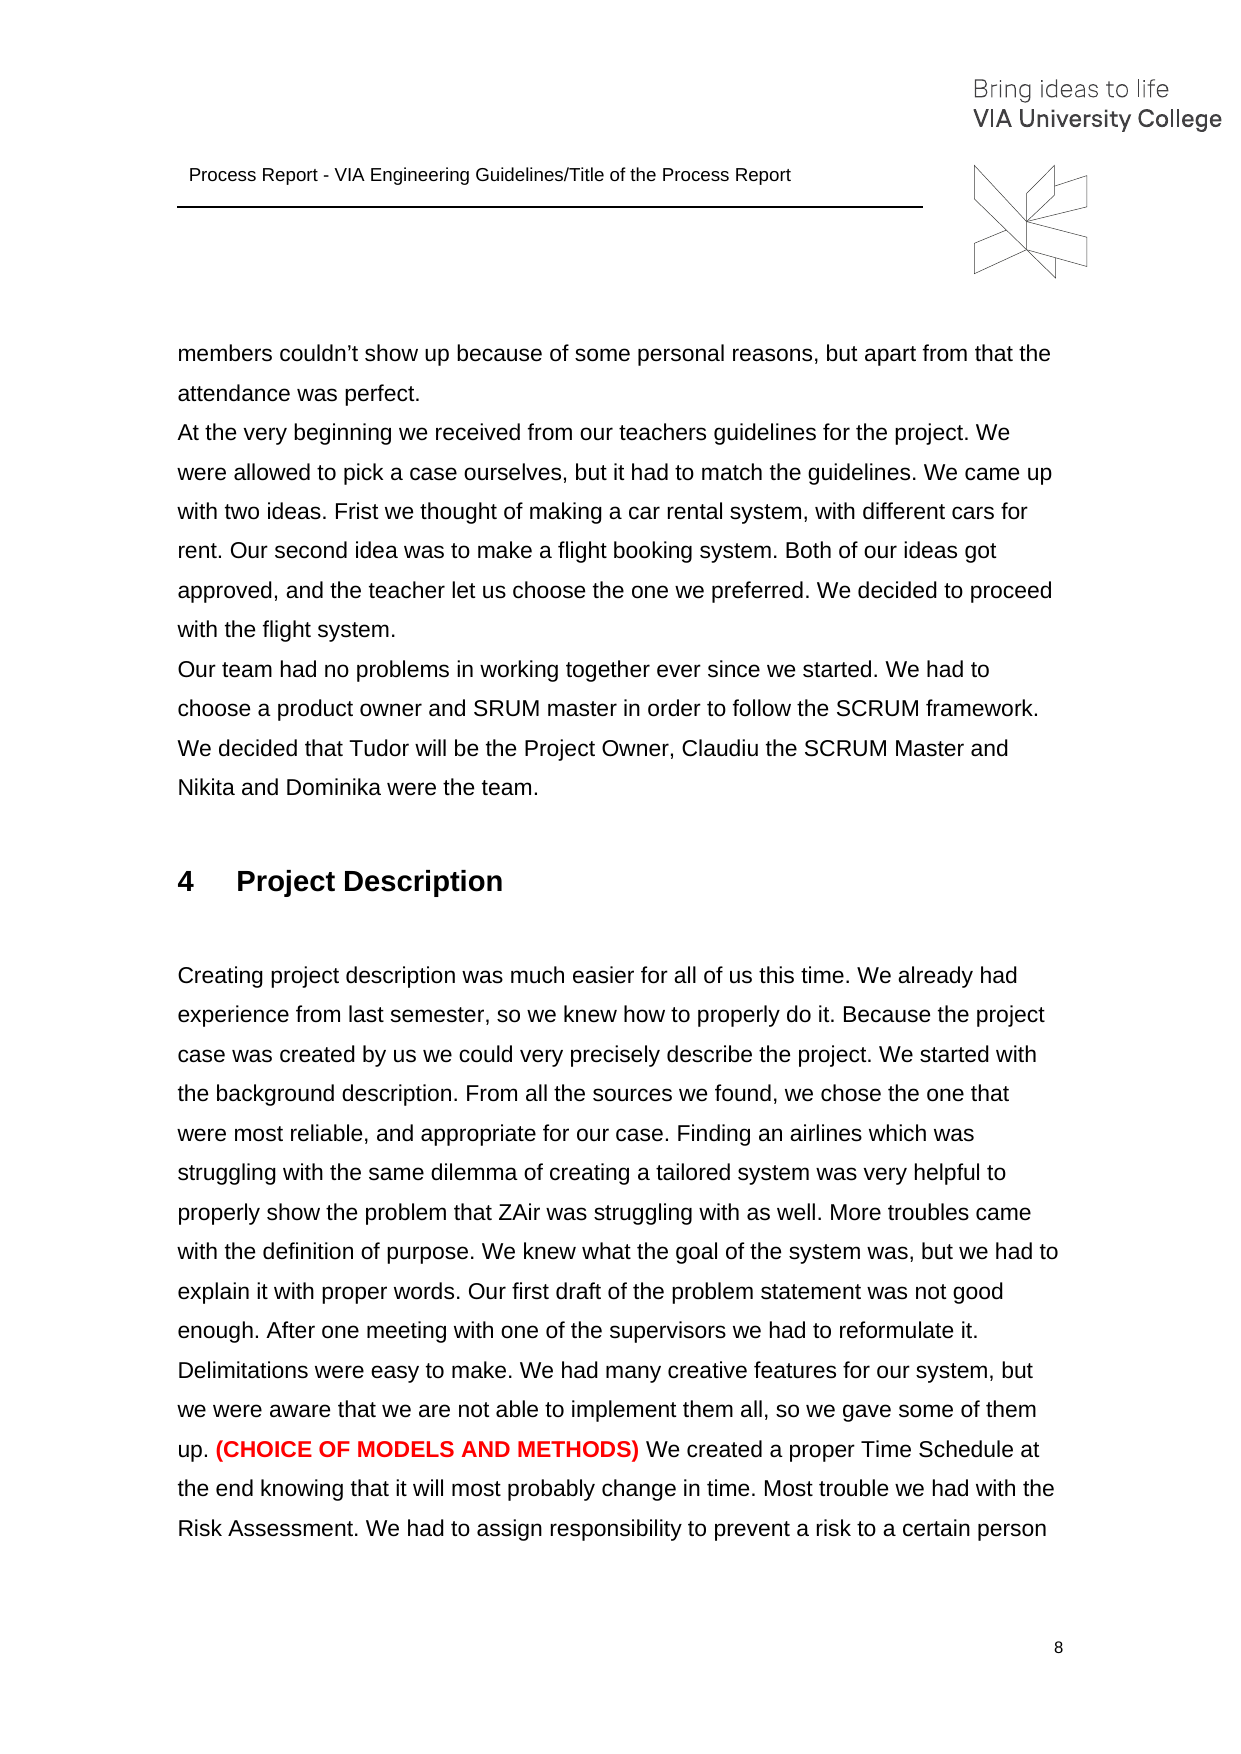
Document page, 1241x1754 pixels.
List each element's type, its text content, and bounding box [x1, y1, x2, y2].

subtitle Project Description [177, 864, 1063, 897]
text At the very beginning we received from our teachers guidelines for the project. We were allowed to pick a case ourselves, but it had to match the guidelines. We came up with two ideas. Frist we thought of making a car rental system, with different cars for rent. Our second idea was to make a flight booking system. Both of our ideas got approved, and the teacher let us choose the one we preferred. We decided to proceed with the flight system. [177, 419, 1063, 643]
text Our team had no problems in working together ever since we started. We had to choose a product owner and SRUM master in order to follow the SCRUM framework. We decided that Tudor will be the Project Owner, Claudiu the SCRUM Master and Nikita and Dominika were the team. [177, 656, 1063, 801]
